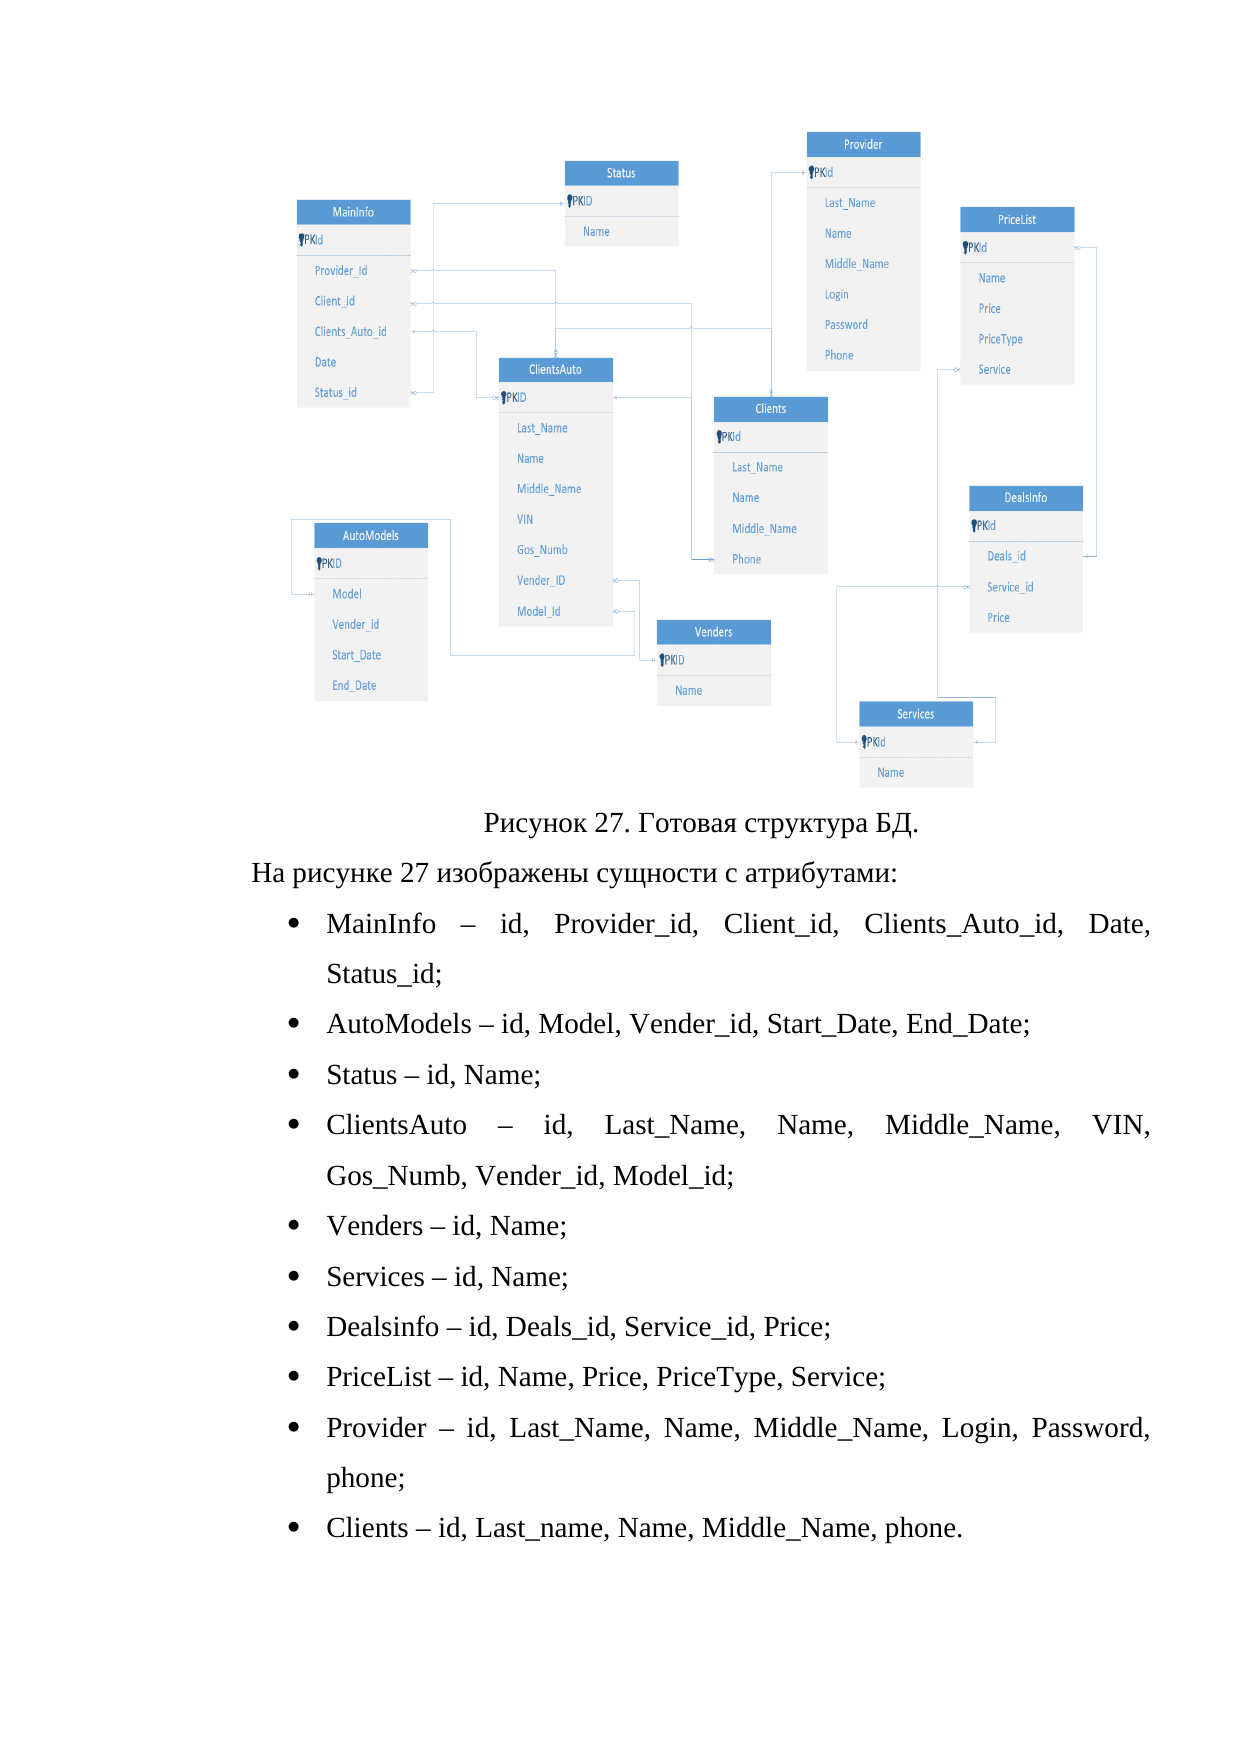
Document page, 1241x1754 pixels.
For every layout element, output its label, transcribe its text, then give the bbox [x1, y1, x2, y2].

list ClientsAuto – id, Last_Name, Name, Middle_Name, VIN, Gos_Numb, Vender_id, Model_id; [288, 1107, 1152, 1191]
picture [251, 118, 1163, 789]
list Services – id, Name; [288, 1259, 1152, 1292]
text Рисунок 27. Готовая структура БД. [177, 805, 1152, 839]
list MainInfo – id, Provider_id, Client_id, Clients_Auto_id, Date, Status_id; [288, 906, 1152, 990]
list Dealsinfo – id, Deals_id, Service_id, Price; [288, 1309, 1152, 1343]
list PriceList – id, Name, Price, PriceType, Service; [288, 1359, 1152, 1393]
list Provider – id, Last_Name, Name, Middle_Name, Login, Password, phone; [288, 1410, 1152, 1494]
list Status – id, Name; [288, 1057, 1152, 1091]
list Venders – id, Name; [288, 1208, 1152, 1242]
text На рисунке 27 изображены сущности с атрибутами: [177, 856, 1152, 889]
list Clients – id, Last_name, Name, Middle_Name, phone. [288, 1511, 1152, 1544]
list AutoModels – id, Model, Vender_id, Start_Date, End_Date; [288, 1007, 1152, 1040]
